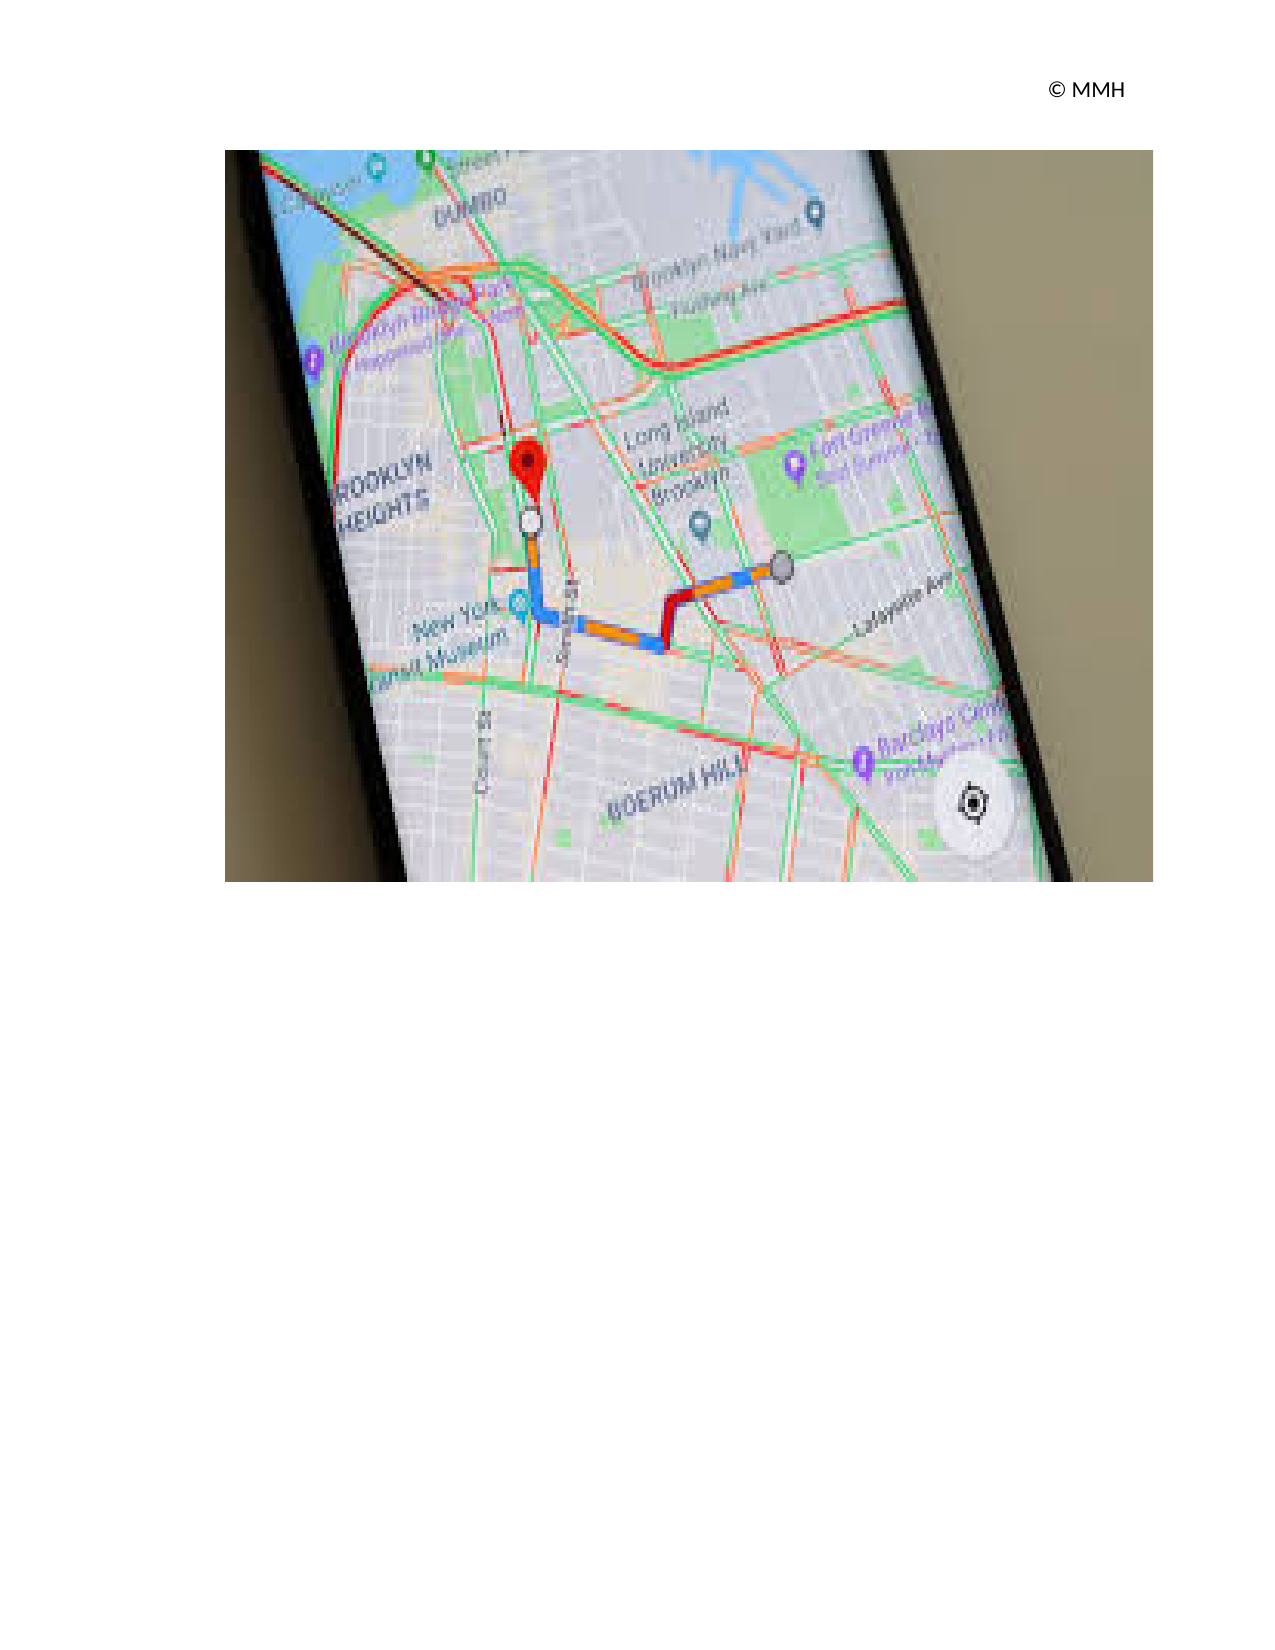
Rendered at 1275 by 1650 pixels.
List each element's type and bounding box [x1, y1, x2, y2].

picture [225, 150, 1154, 882]
